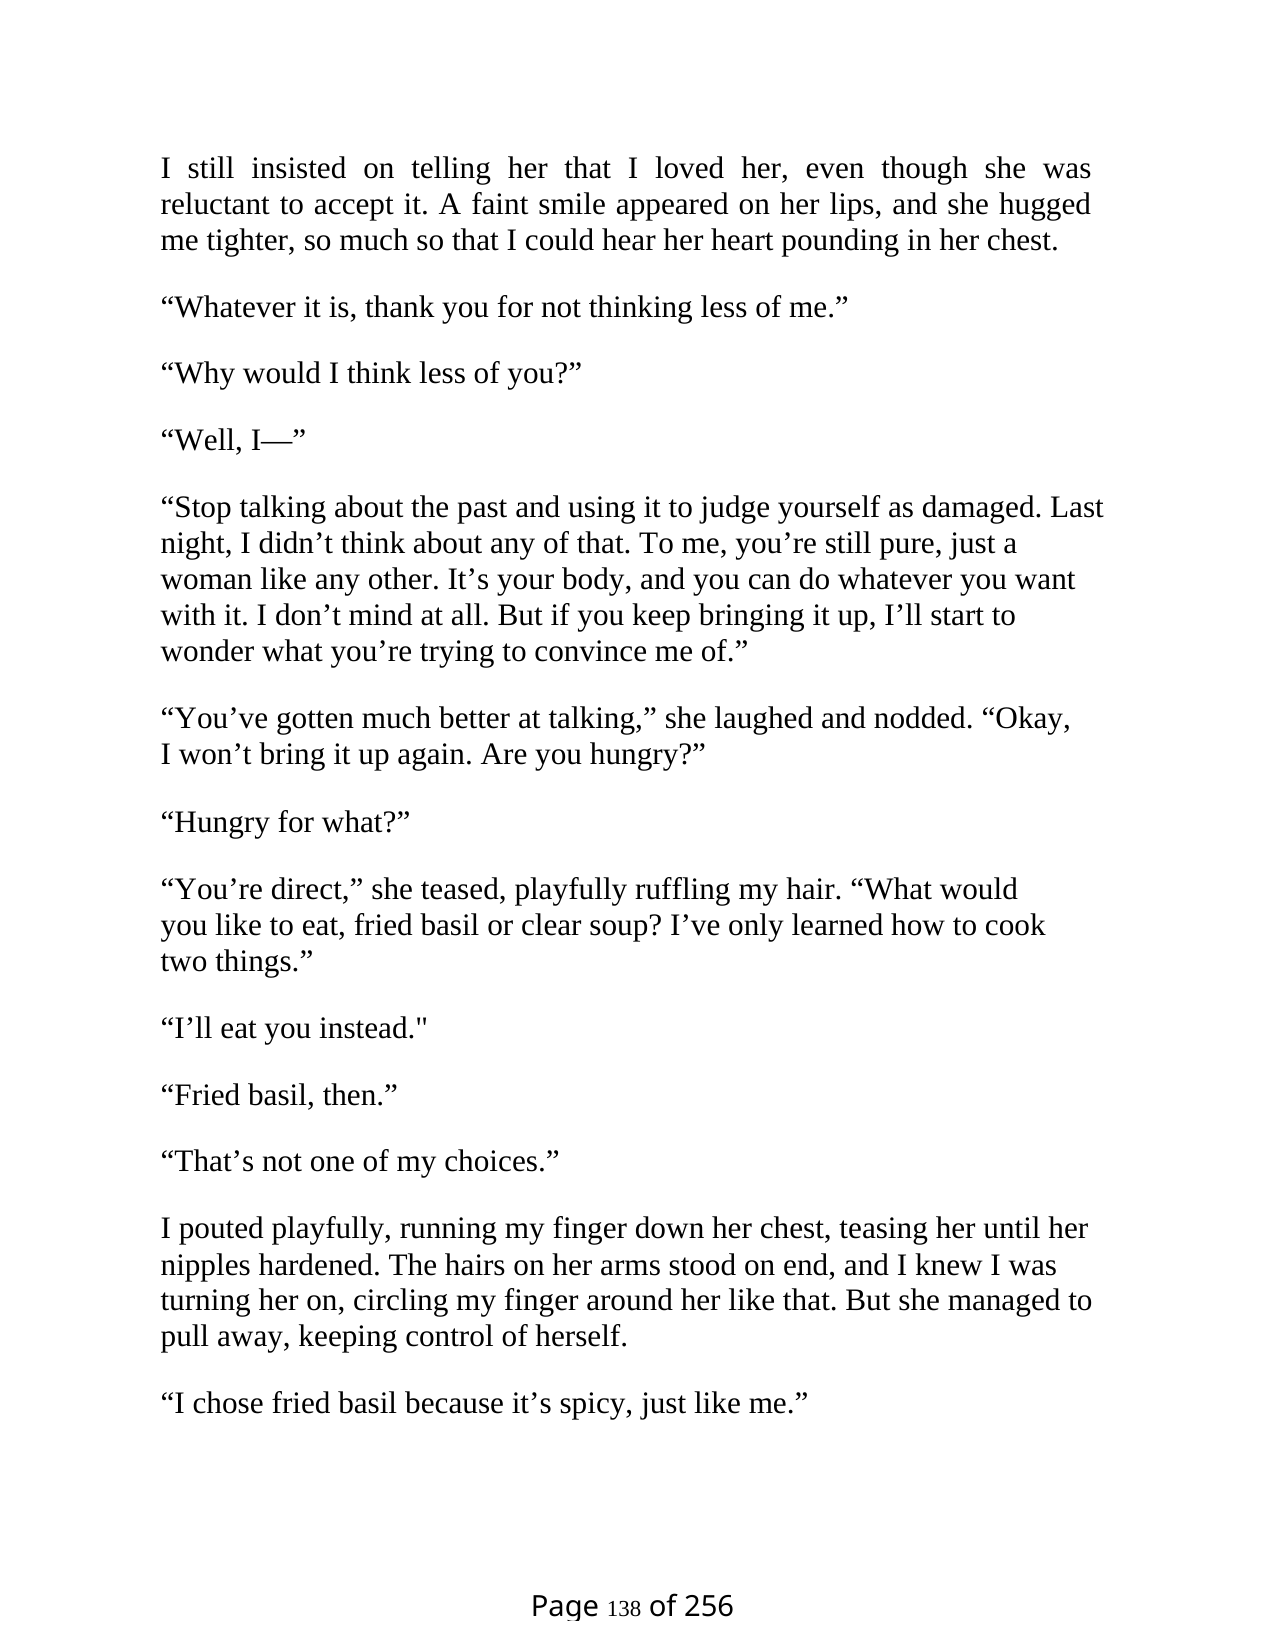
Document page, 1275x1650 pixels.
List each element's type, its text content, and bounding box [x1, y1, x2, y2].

text “Stop talking about the past and using it to judge yourself as damaged. Last night, I didn’t think about any of that. To me, you’re still pure, just a woman like any other. It’s your body, and you can do whatever you want with it. I don’t mind at all. But if you keep bringing it up, I’ll start to wonder what you’re trying to convince me of.” [160, 489, 1107, 668]
text “Well, I—” [160, 422, 1125, 457]
text “That’s not one of my choices.” [160, 1143, 1125, 1178]
text I pouted playfully, running my finger down her chest, teasing her until her nipples hardened. The hairs on her arms stood on end, and I knew I was turning her on, circling my finger around her like that. But she managed to pull away, keeping control of herself. [160, 1210, 1095, 1353]
text “Hungry for what?” [160, 803, 1125, 839]
text “I’ll eat you instead." “Fried basil, then.” [160, 1009, 430, 1112]
text “Whatever it is, thank you for not thinking less of me.” “Why would I think less of you?” [160, 288, 850, 391]
text I still insisted on telling her that I loved her, even though she was reluctant to accept it. A faint smile appeared on her lips, and she hugged me tighter, so much so that I could hear her heart pounding in her chest. [160, 149, 1092, 257]
text “I chose fried basil because it’s spicy, just like me.” [160, 1385, 1125, 1421]
text “You’re direct,” she teased, playfully ruffling my hair. “What would you like to eat, fried basil or clear soup? I’ve only learned how to cook two things.” [160, 870, 1067, 978]
text “You’ve gotten much better at talking,” she laughed and nodded. “Okay, I won’t bring it up again. Are you hungry?” [160, 700, 1084, 772]
